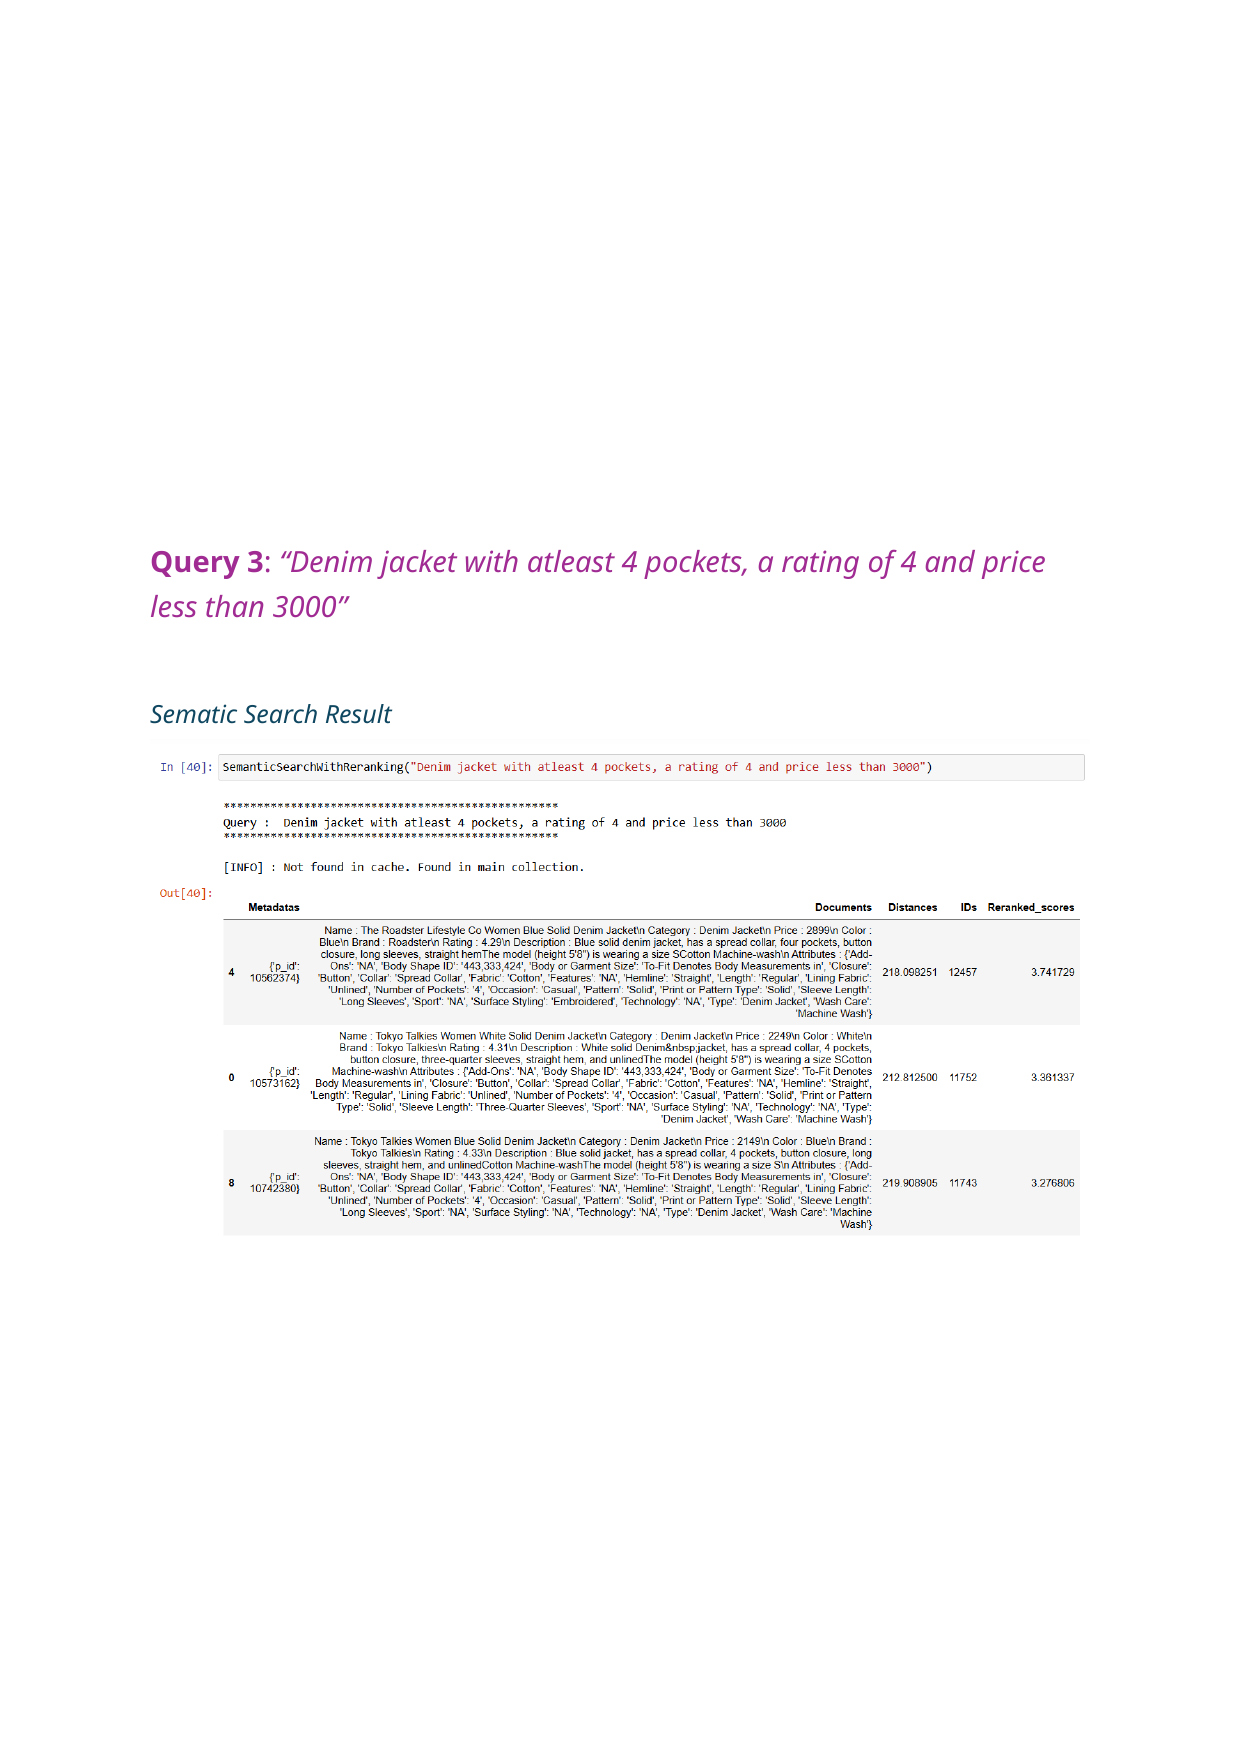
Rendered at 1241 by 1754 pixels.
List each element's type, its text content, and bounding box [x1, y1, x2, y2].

picture [150, 739, 1090, 1240]
subtitle Sematic Search Result [150, 696, 1090, 730]
subtitle Query 3: “Denim jacket with atleast 4 pockets, a rating of 4 and price less than 3000” [150, 541, 1090, 626]
